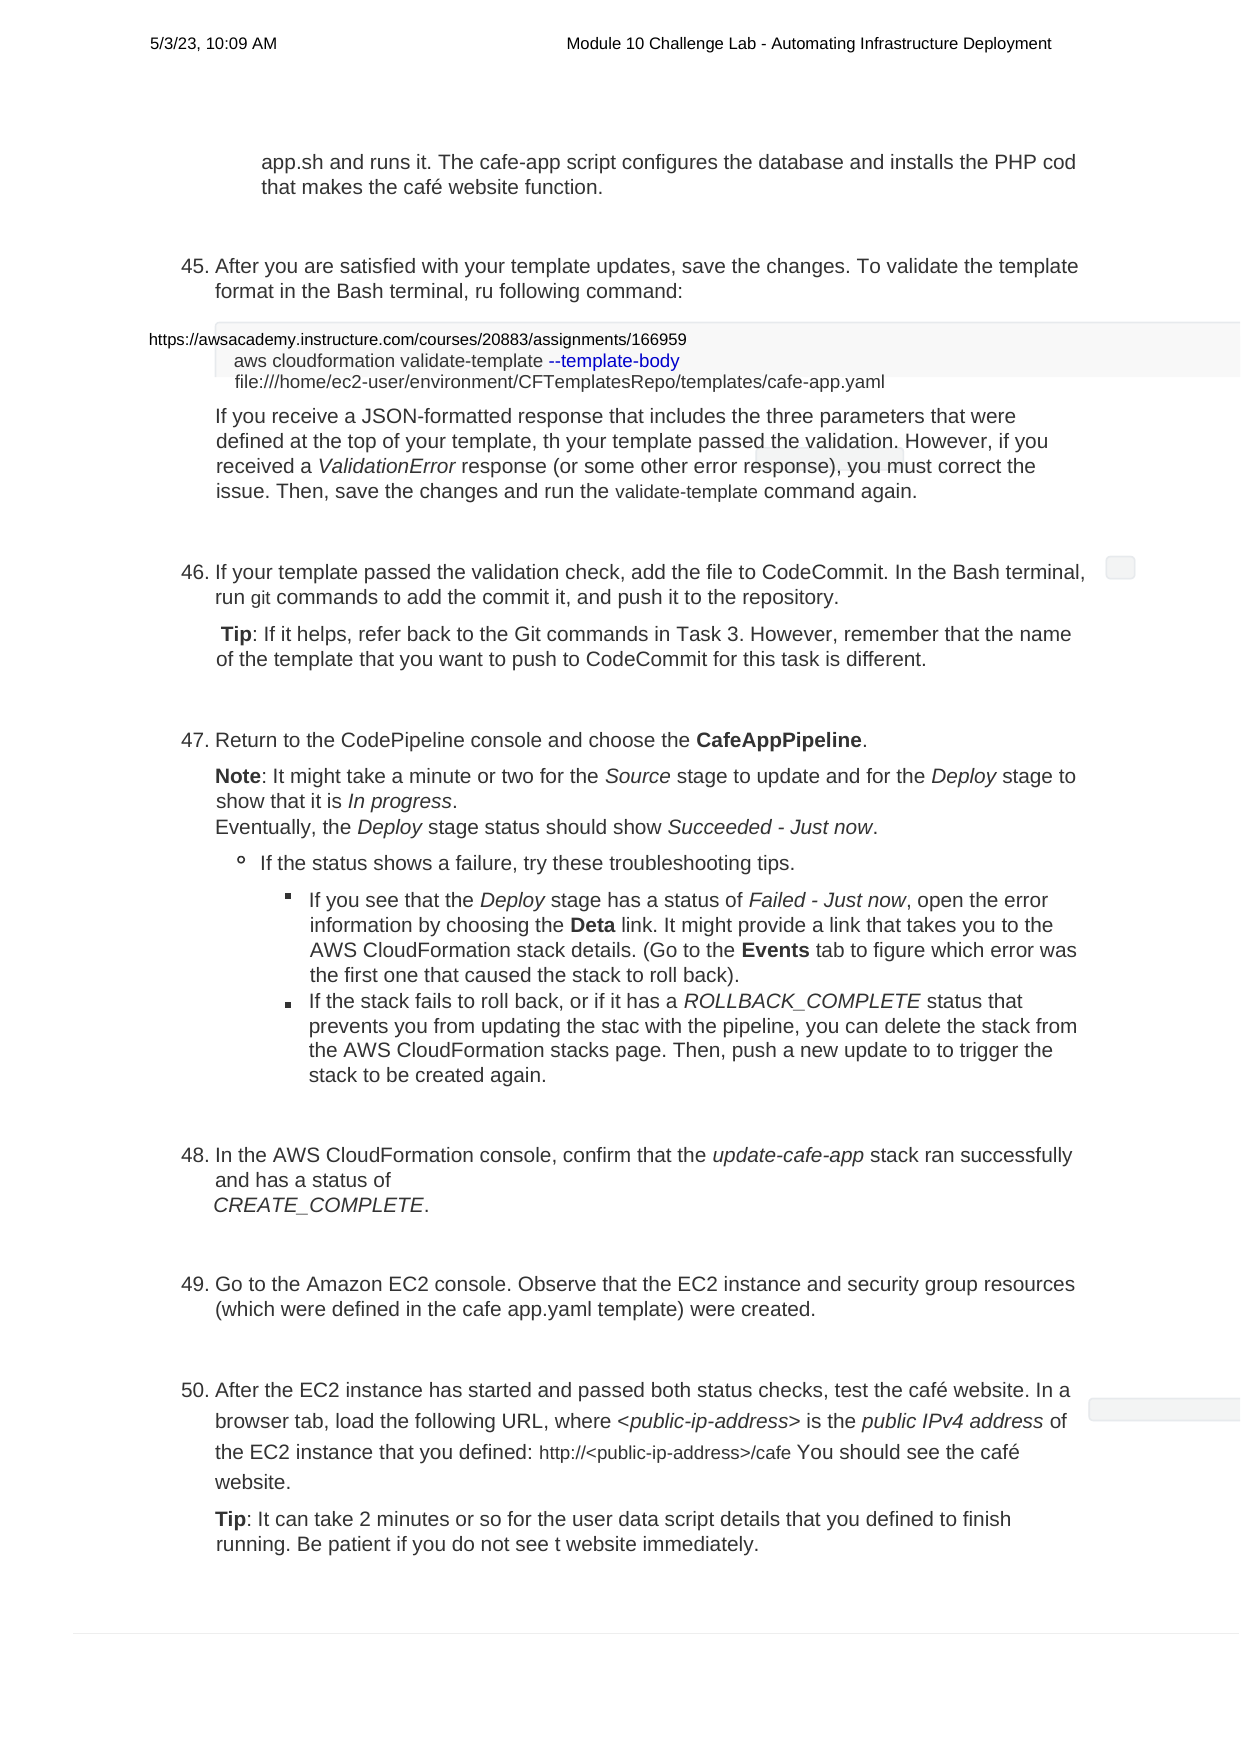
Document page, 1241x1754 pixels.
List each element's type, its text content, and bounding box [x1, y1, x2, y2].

text If you see that the Deploy stage has a status of Failed - Just now, open the error information by choosing the Deta link. It might provide a link that takes you to the AWS CloudFormation stack details. (Go to the Events tab to figure which error was the first one that caused the stack to roll back). [308, 888, 1090, 987]
text If the status shows a failure, try these troubleshooting tips. [260, 851, 1090, 875]
text Tip: If it helps, refer back to the Git commands in Task 3. However, remember that the name of the template that you want to push to CodeCommit for this task is different. [215, 621, 1090, 670]
text If the stack fails to roll back, or if it has a ROLLBACK_COMPLETE status that prevents you from updating the stac with the pipeline, you can delete the stack from the AWS CloudFormation stacks page. Then, push a new update to to trigger the stack to be created again. [285, 988, 1098, 1087]
text Eventually, the Deploy stage status should show Succeeded - Just now. [215, 814, 1090, 838]
list After you are satisfied with your template updates, save the changes. To validate the template format in the Bash terminal, ru following command: [181, 254, 1090, 303]
text Note: It might take a minute or two for the Source stage to update and for the Deploy stage to show that it is In progress. [215, 764, 1090, 813]
text aws cloudformation validate-template --template-body file:///home/ec2-user/environment/CFTemplatesRepo/templates/cafe-app.yaml [233, 351, 1090, 392]
list After the EC2 instance has started and passed both status checks, test the café website. In a browser tab, load the following URL, where <public-ip-address> is the public IPv4 address of the EC2 instance that you defined: http://<public-ip-address>/cafe You should see the café website. [181, 1378, 1090, 1494]
list If your template passed the validation check, add the file to CodeCommit. In the Bash terminal, run git commands to add the commit it, and push it to the repository. [181, 560, 1090, 609]
list Return to the CodePipeline console and choose the CafeAppPipeline. [181, 727, 1090, 751]
list In the AWS CloudFormation console, confirm that the update-cafe-app stack ran successfully and has a status of [181, 1143, 1090, 1191]
text https://awsacademy.instructure.com/courses/20883/assignments/166959 12/16 [148, 330, 1090, 349]
text Tip: It can take 2 minutes or so for the user data script details that you defined to finish running. Be patient if you do not see t website immediately. [215, 1507, 1090, 1556]
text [260, 150, 1100, 199]
text If you receive a JSON-formatted response that includes the three parameters that were defined at the top of your template, th your template passed the validation. However, if you received a ValidationError response (or some other error response), you must correct the issue. Then, save the changes and run the validate-template command again. [215, 404, 1090, 503]
list Go to the Amazon EC2 console. Observe that the EC2 instance and security group resources (which were defined in the cafe app.yaml template) were created. [181, 1272, 1090, 1321]
text CREATE_COMPLETE. [213, 1193, 1090, 1217]
